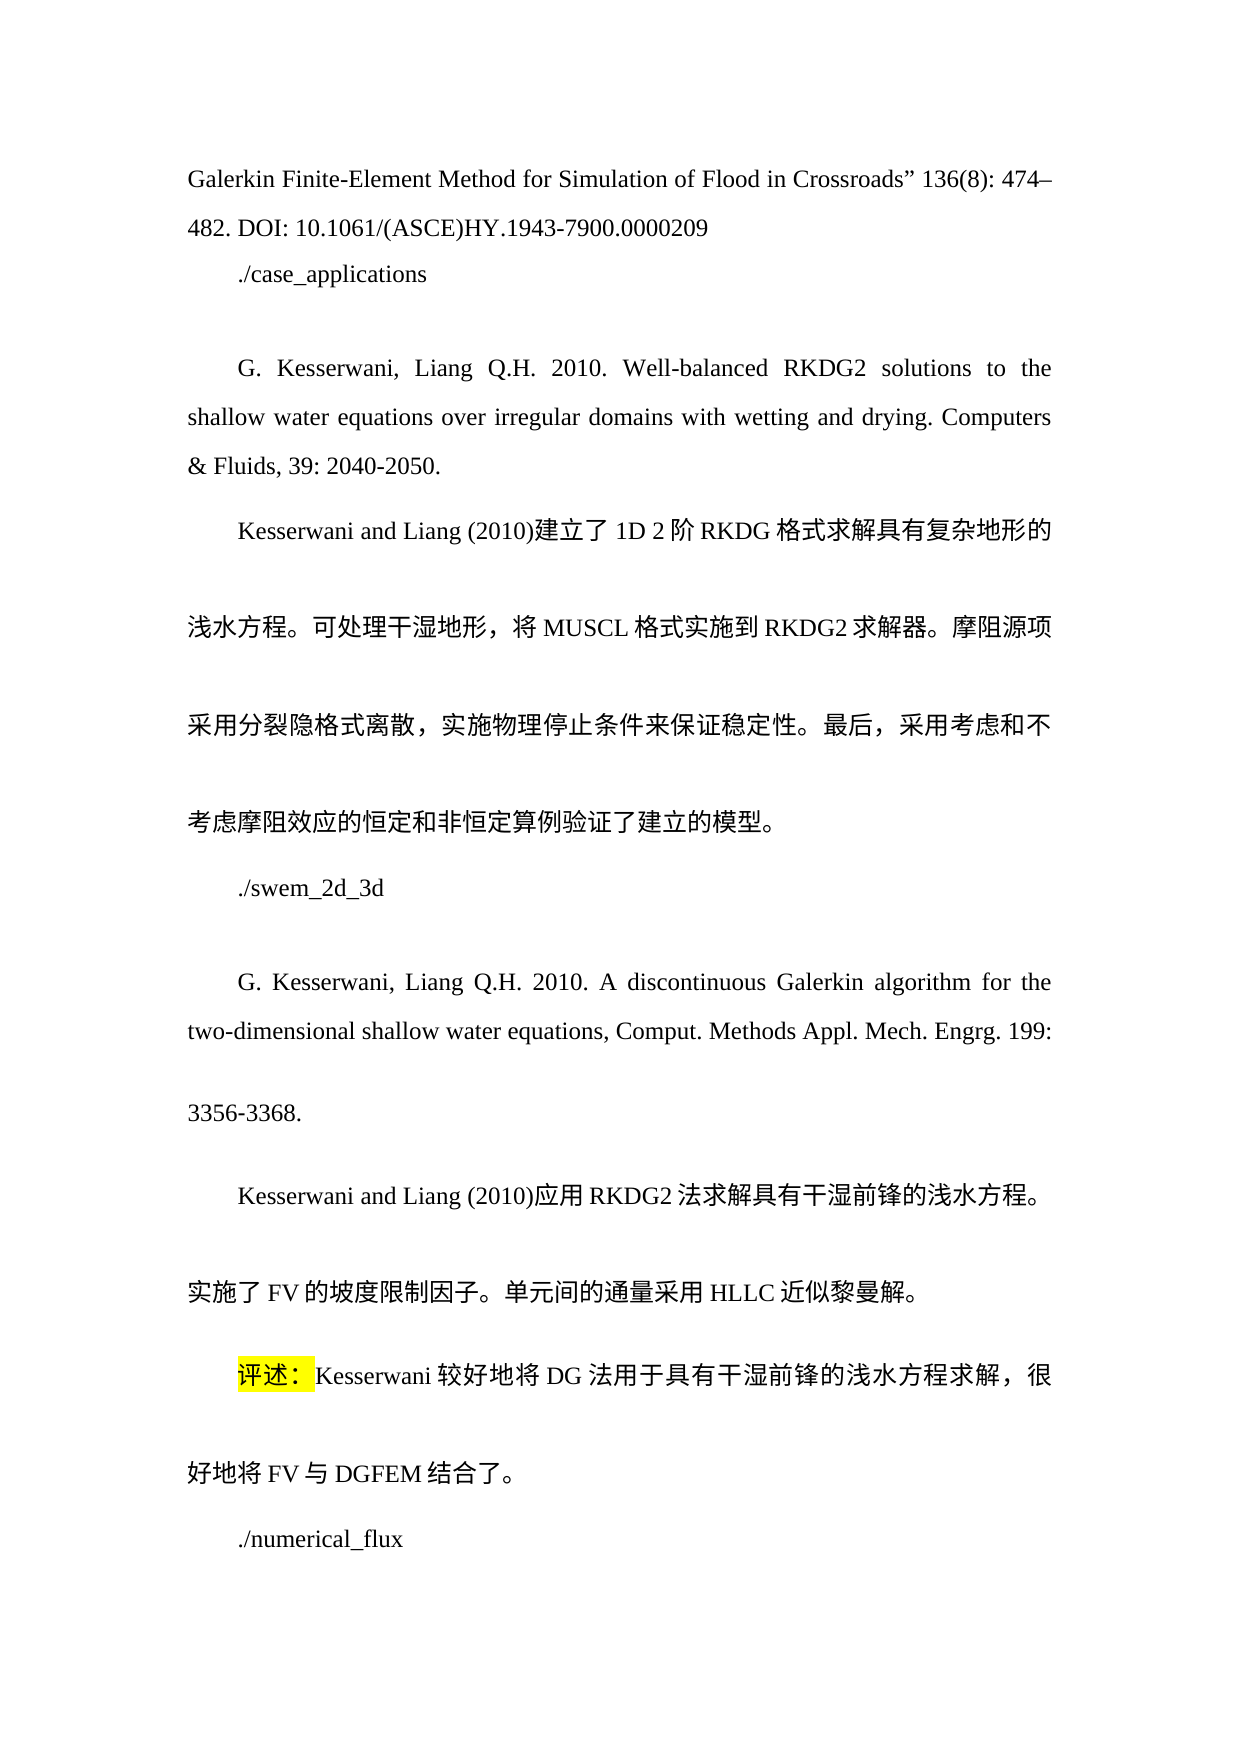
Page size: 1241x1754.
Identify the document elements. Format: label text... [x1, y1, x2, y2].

text G. Kesserwani, Liang Q.H. 2010. A discontinuous Galerkin algorithm for the two-dimensional shallow water equations, Comput. Methods Appl. Mech. Engrg. 199: 3356-3368. [187, 965, 1053, 1144]
text ./swem_2d_3d [187, 871, 1053, 904]
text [187, 162, 1053, 243]
text ./case_applications [187, 258, 1053, 290]
text G. Kesserwani, Liang Q.H. 2010. Well-balanced RKDG2 solutions to the shallow water equations over irregular domains with wetting and drying. Computers & Fluids, 39: 2040-2050. [187, 351, 1053, 481]
text Kesserwani and Liang (2010)建立了1D 2阶RKDG格式求解具有复杂地形的浅水方程。可处理干湿地形，将MUSCL格式实施到RKDG2求解器。摩阻源项采用分裂隐格式离散，实施物理停止条件来保证稳定性。最后，采用考虑和不考虑摩阻效应的恒定和非恒定算例验证了建立的模型。 [187, 496, 1053, 853]
text ./numerical_flux [187, 1522, 1053, 1554]
text 评述：Kesserwani较好地将DG法用于具有干湿前锋的浅水方程求解，很好地将FV与DGFEM结合了。 [187, 1341, 1053, 1504]
text Kesserwani and Liang (2010)应用RKDG2法求解具有干湿前锋的浅水方程。实施了FV的坡度限制因子。单元间的通量采用HLLC近似黎曼解。 [187, 1161, 1053, 1323]
